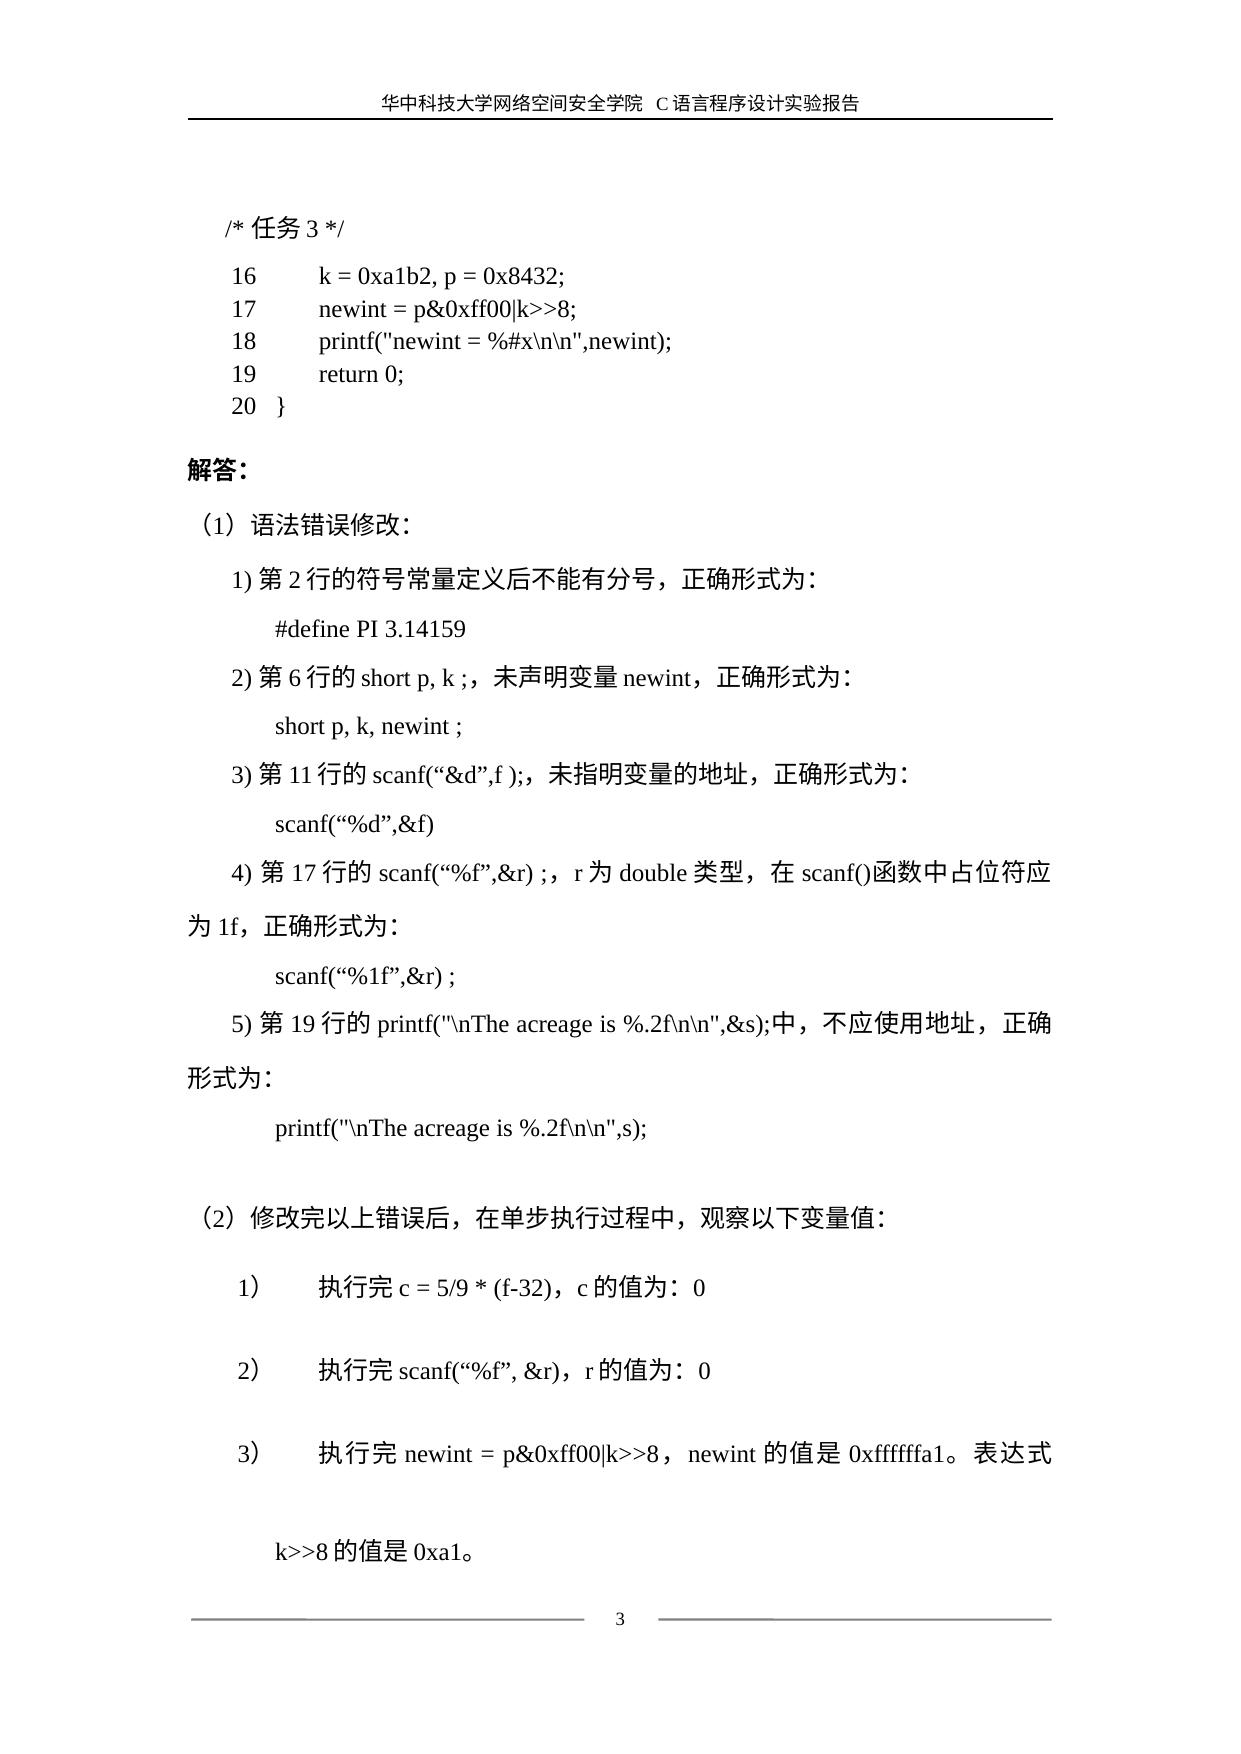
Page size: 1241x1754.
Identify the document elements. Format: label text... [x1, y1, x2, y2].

text 17 newint = p&0xff00|k>>8; [187, 292, 1053, 324]
text 2) 第6行的short p, k ;，未声明变量newint，正确形式为： [187, 657, 1053, 693]
text 16 k = 0xa1b2, p = 0x8432; [187, 259, 1053, 292]
text 19 return 0; [187, 357, 1053, 389]
text scanf(“%1f”,&r) ; [187, 961, 1053, 989]
text #define PI 3.14159 [187, 614, 1053, 643]
text scanf(“%d”,&f) [187, 809, 1053, 838]
text 3) 第11行的scanf(“&d”,f );，未指明变量的地址，正确形式为： [187, 754, 1053, 791]
text /* 任务3 */ [187, 194, 1053, 259]
text （1）语法错误修改： [187, 505, 1053, 541]
list 执行完scanf(“%f”, &r)，r的值为：0 [237, 1336, 1053, 1401]
text 20 } [231, 389, 1053, 422]
text printf("\nThe acreage is %.2f\n\n",s); [187, 1113, 1053, 1141]
list 执行完c = 5/9 * (f-32)，c的值为：0 [237, 1253, 1053, 1318]
text 1) 第2行的符号常量定义后不能有分号，正确形式为： [187, 559, 1053, 596]
text 18 printf("newint = %#x\n\n",newint); [187, 324, 1053, 357]
text （2）修改完以上错误后，在单步执行过程中，观察以下变量值： [187, 1199, 1053, 1235]
text 解答： [187, 451, 1053, 487]
text short p, k, newint ; [187, 711, 1053, 740]
list 执行完newint = p&0xff00|k>>8，newint的值是0xffffffa1。表达式k>>8的值是0xa1。 [237, 1419, 1053, 1582]
text 5) 第19行的printf("\nThe acreage is %.2f\n\n",&s);中，不应使用地址，正确形式为： [187, 1004, 1053, 1094]
text 4) 第17行的scanf(“%f”,&r) ;，r为double类型，在scanf()函数中占位符应为1f，正确形式为： [187, 852, 1053, 943]
